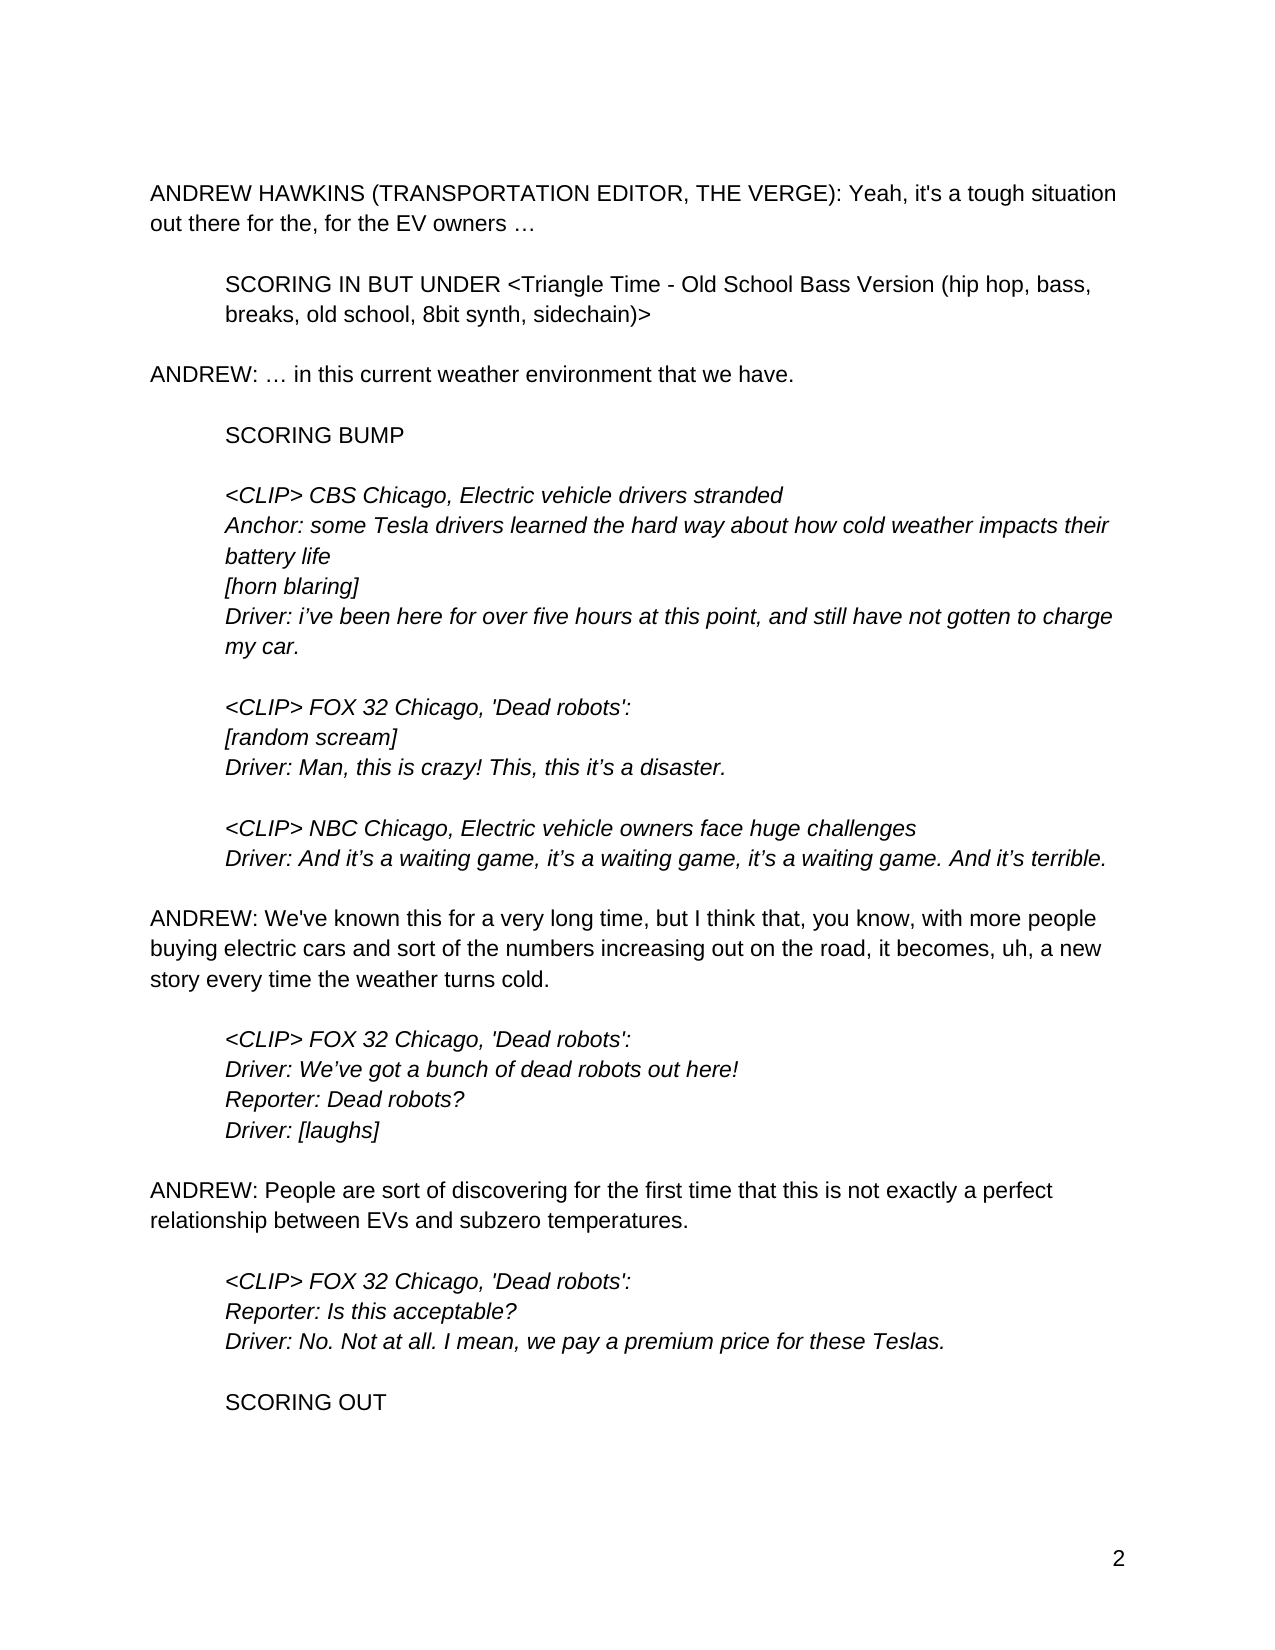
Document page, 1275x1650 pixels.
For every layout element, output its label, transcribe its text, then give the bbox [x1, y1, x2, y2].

text Anchor: some Tesla drivers learned the hard way about how cold weather impacts their battery life [225, 512, 1125, 569]
text SCORING IN BUT UNDER <Triangle Time - Old School Bass Version (hip hop, bass, breaks, old school, 8bit synth, sidechain)> [225, 271, 1125, 327]
text [horn blaring] [225, 573, 1125, 599]
text ANDREW: … in this current weather environment that we have. [150, 361, 1125, 388]
text ANDREW: We've known this for a very long time, but I think that, you know, with more people buying electric cars and sort of the numbers increasing out on the road, it becomes, uh, a new story every time the weather turns cold. [150, 905, 1125, 1022]
text Reporter: Dead robots? [225, 1086, 1125, 1113]
text <CLIP> FOX 32 Chicago, 'Dead robots': [225, 1026, 1125, 1052]
text ANDREW HAWKINS (TRANSPORTATION EDITOR, THE VERGE): Yeah, it's a tough situation out there for the, for the EV owners … [150, 180, 1125, 237]
text Driver: [laughs] [225, 1117, 1125, 1143]
text Driver: We’ve got a bunch of dead robots out here! [225, 1056, 1125, 1083]
text SCORING OUT [225, 1388, 1125, 1415]
text SCORING BUMP <CLIP> CBS Chicago, Electric vehicle drivers stranded [225, 422, 1125, 509]
text Reporter: Is this acceptable? [225, 1298, 1125, 1324]
text <CLIP> NBC Chicago, Electric vehicle owners face huge challenges [225, 814, 1125, 841]
text <CLIP> FOX 32 Chicago, 'Dead robots': [225, 1268, 1125, 1294]
text Driver: No. Not at all. I mean, we pay a premium price for these Teslas. [225, 1328, 1125, 1354]
text ANDREW: People are sort of discovering for the first time that this is not exactly a perfect relationship between EVs and subzero temperatures. [150, 1147, 1125, 1234]
text [random scream] [225, 724, 1125, 750]
text Driver: Man, this is crazy! This, this it’s a disaster. [225, 754, 1125, 781]
text Driver: i’ve been here for over five hours at this point, and still have not gotten to charge my car. <CLIP> FOX 32 Chicago, 'Dead robots': [225, 603, 1125, 720]
text Driver: And it’s a waiting game, it’s a waiting game, it’s a waiting game. And it’s terrible. [225, 845, 1125, 871]
